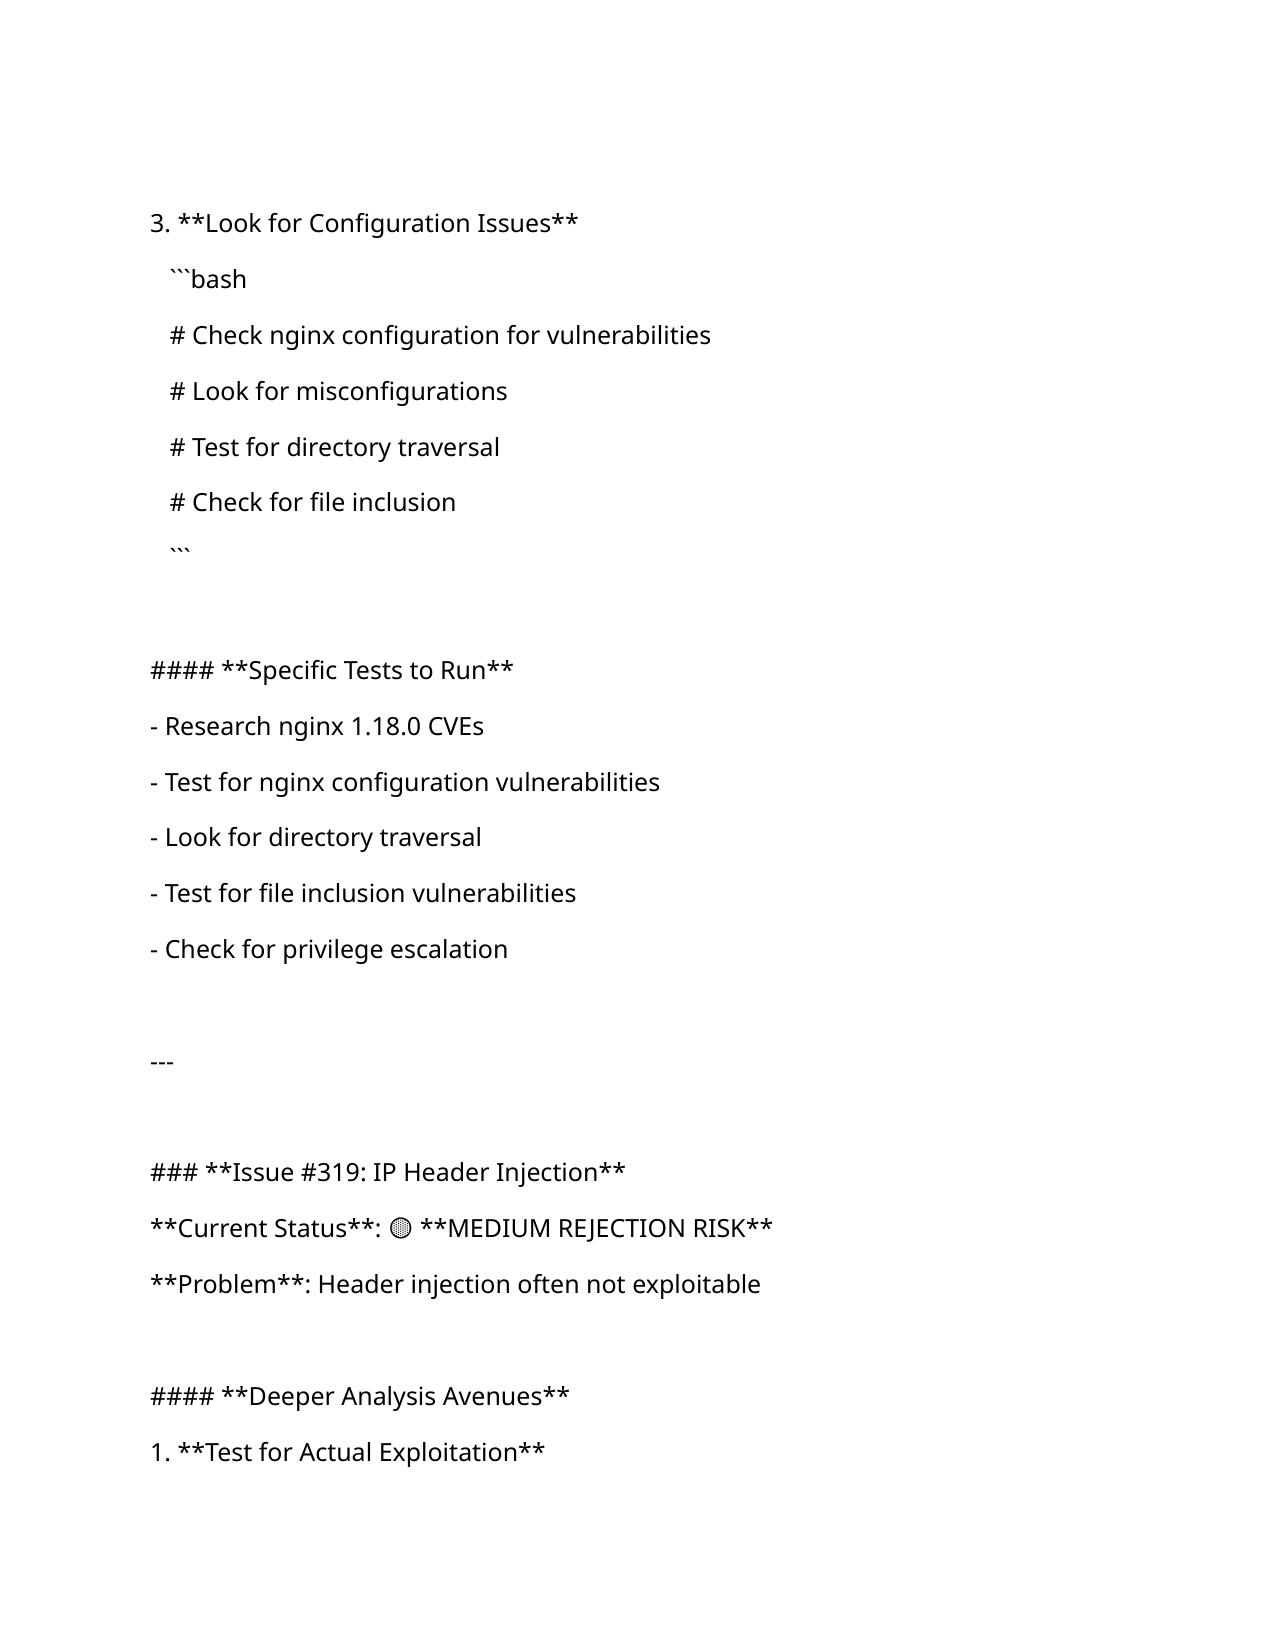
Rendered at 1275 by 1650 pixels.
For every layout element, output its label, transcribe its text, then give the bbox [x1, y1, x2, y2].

text ```bash [150, 262, 1125, 296]
text # Check for file inclusion [150, 485, 1125, 519]
text ### **Issue #319: IP Header Injection** [150, 1155, 1125, 1189]
text ``` [150, 541, 1125, 575]
text - Research nginx 1.18.0 CVEs [150, 708, 1125, 742]
text # Test for directory traversal [150, 429, 1125, 463]
text - Look for directory traversal [150, 820, 1125, 854]
text --- [150, 1043, 1125, 1077]
text #### **Deeper Analysis Avenues** [150, 1378, 1125, 1412]
text **Current Status**: 🟡 **MEDIUM REJECTION RISK** [150, 1211, 1125, 1245]
text 1. **Test for Actual Exploitation** [150, 1434, 1125, 1468]
text - Check for privilege escalation [150, 932, 1125, 966]
text #### **Specific Tests to Run** [150, 652, 1125, 687]
text # Look for misconfigurations [150, 373, 1125, 407]
text **Problem**: Header injection often not exploitable [150, 1267, 1125, 1301]
text # Check nginx configuration for vulnerabilities [150, 317, 1125, 352]
text 3. **Look for Configuration Issues** [150, 206, 1125, 240]
text - Test for file inclusion vulnerabilities [150, 876, 1125, 910]
text - Test for nginx configuration vulnerabilities [150, 764, 1125, 798]
